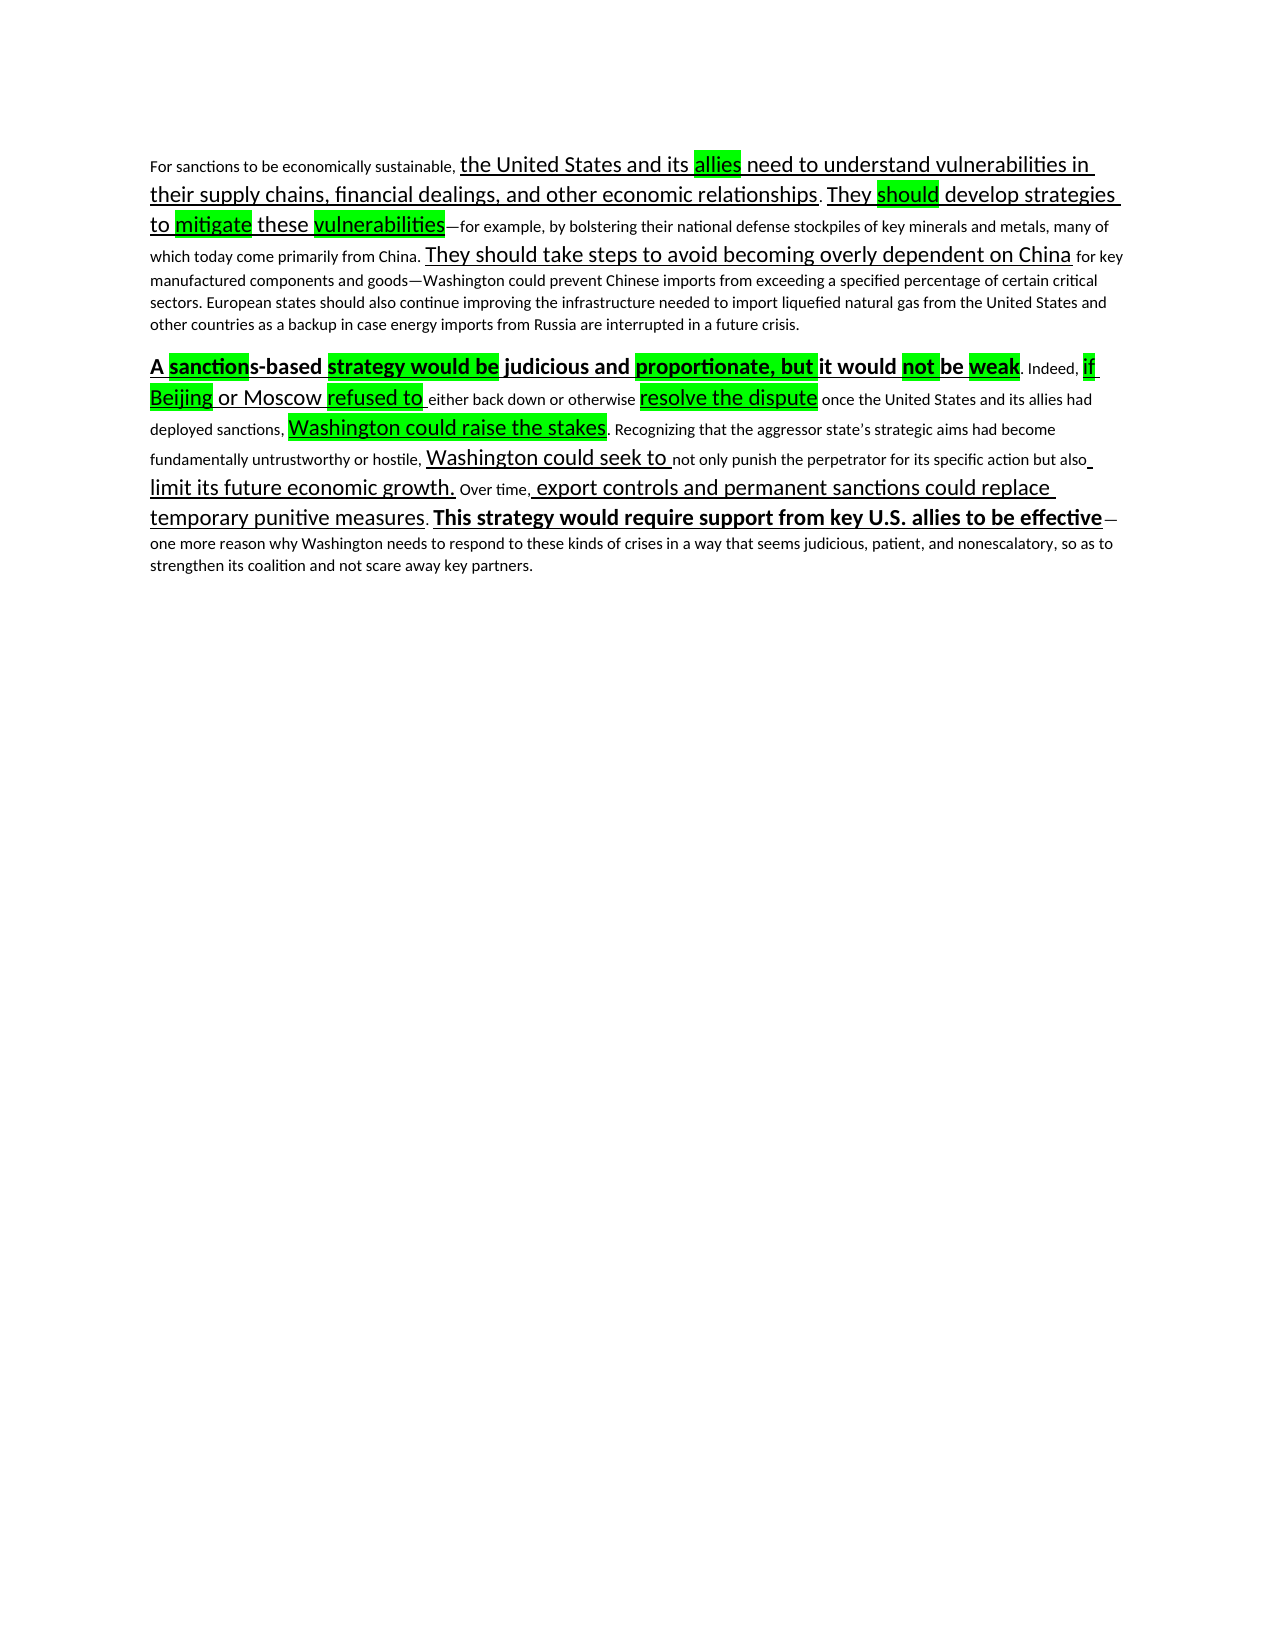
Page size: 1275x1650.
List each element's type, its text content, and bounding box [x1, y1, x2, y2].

text For sanctions to be economically sustainable, the United States and its allies need to understand vulnerabilities in their supply chains, financial dealings, and other economic relationships. They should develop strategies to mitigate these vulnerabilities—for example, by bolstering their national defense stockpiles of key minerals and metals, many of which today come primarily from China. They should take steps to avoid becoming overly dependent on China for key manufactured components and goods—Washington could prevent Chinese imports from exceeding a specified percentage of certain critical sectors. European states should also continue improving the infrastructure needed to import liquefied natural gas from the United States and other countries as a backup in case energy imports from Russia are interrupted in a future crisis. [150, 150, 1125, 334]
text A sanctions-based strategy would be judicious and proportionate, but it would not be weak. Indeed, if Beijing or Moscow refused to either back down or otherwise resolve the dispute once the United States and its allies had deployed sanctions, Washington could raise the stakes. Recognizing that the aggressor state’s strategic aims had become fundamentally untrustworthy or hostile, Washington could seek to not only punish the perpetrator for its specific action but also limit its future economic growth. Over time, export controls and permanent sanctions could replace temporary punitive measures. This strategy would require support from key U.S. allies to be effective—one more reason why Washington needs to respond to these kinds of crises in a way that seems judicious, patient, and nonescalatory, so as to strengthen its coalition and not scare away key partners. [150, 352, 1125, 575]
